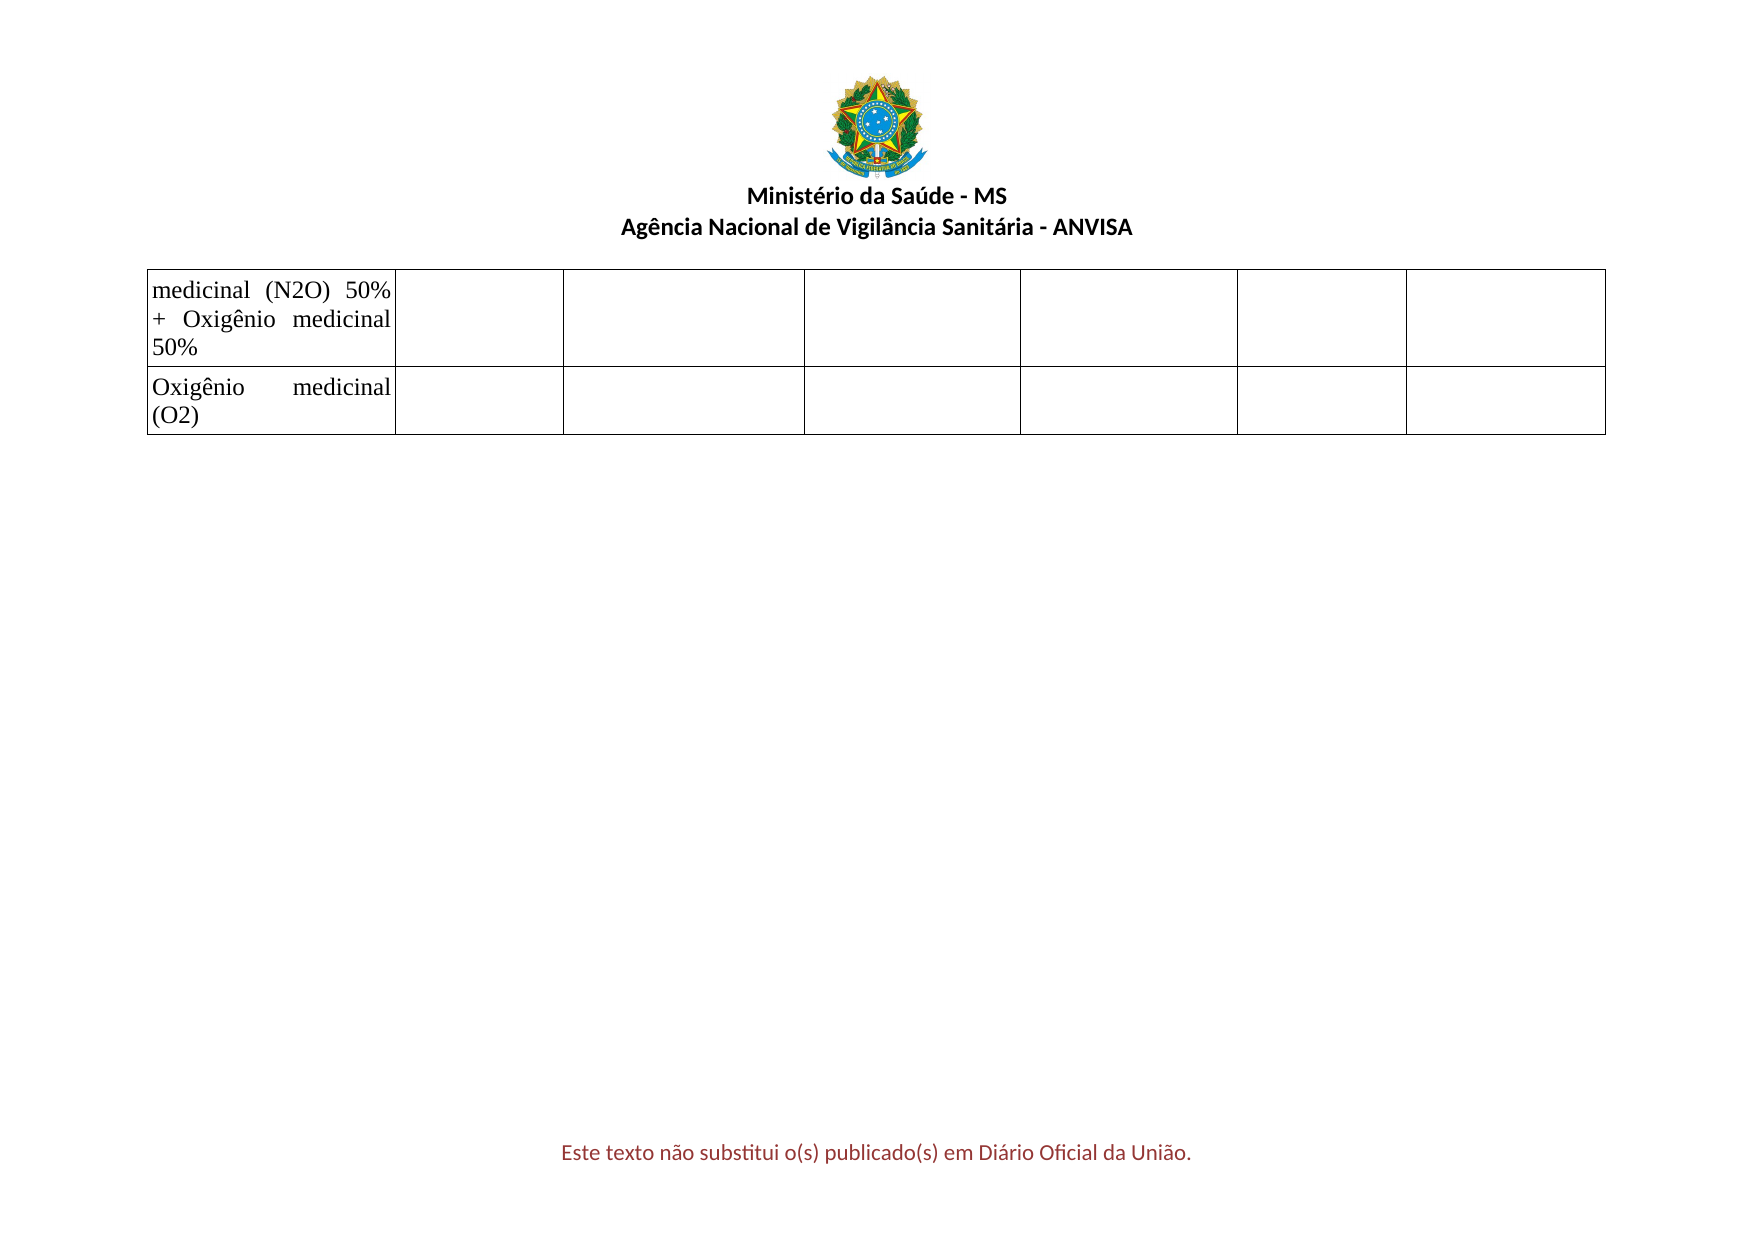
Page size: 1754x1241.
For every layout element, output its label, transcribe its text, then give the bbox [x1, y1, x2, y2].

picture [823, 73, 931, 181]
table_cell [1021, 270, 1237, 366]
table_cell [396, 270, 563, 366]
table_cell [1407, 270, 1605, 366]
table_cell Oxigênio medicinal (O2) [148, 367, 395, 434]
table_cell [564, 270, 804, 366]
table_cell [1238, 367, 1406, 434]
table_cell [1238, 270, 1406, 366]
table_cell [564, 367, 804, 434]
table_cell [805, 367, 1020, 434]
table_cell [396, 367, 563, 434]
table_cell Óxido nitroso medicinal (N2O) 50% + Oxigênio medicinal 50% [148, 270, 395, 366]
table_cell [1021, 367, 1237, 434]
table_cell [805, 270, 1020, 366]
table_cell [1407, 367, 1605, 434]
